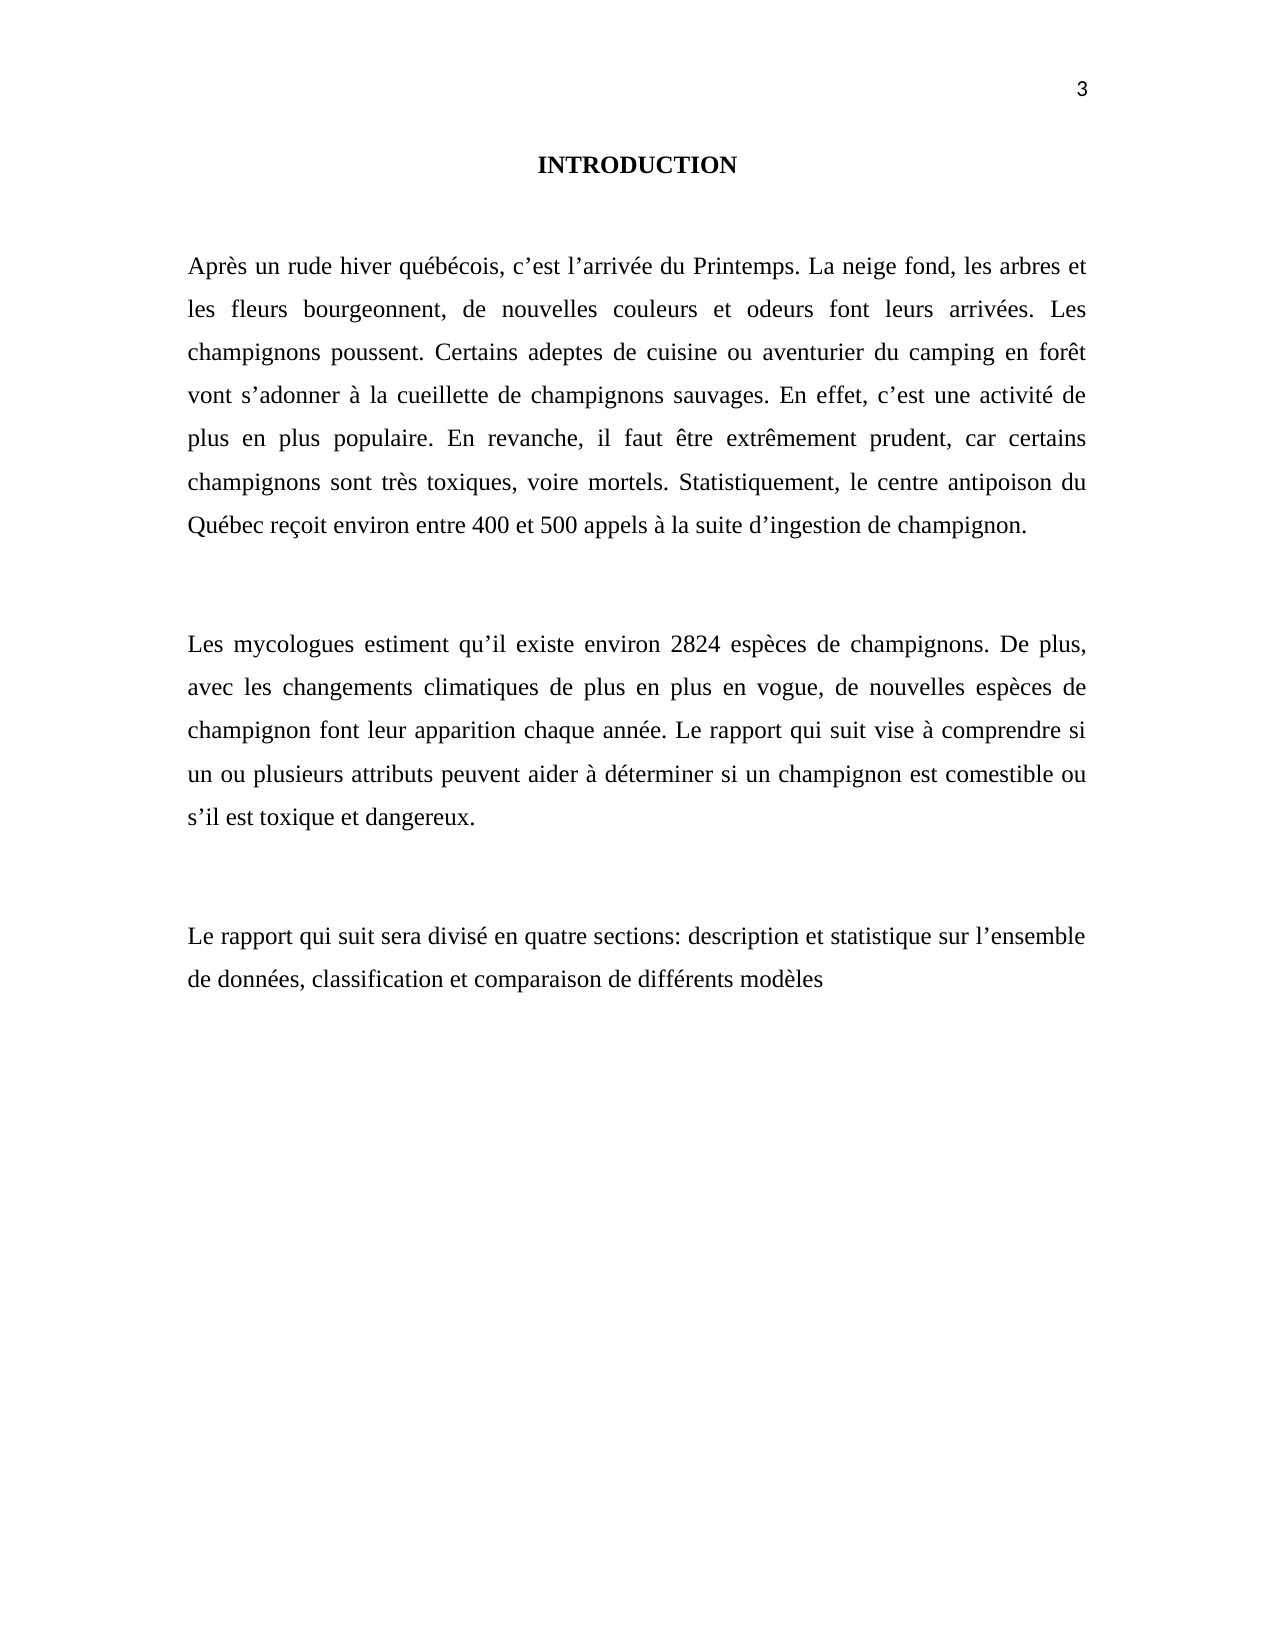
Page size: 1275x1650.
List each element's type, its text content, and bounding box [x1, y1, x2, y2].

subtitle INTRODUCTION [187, 150, 1087, 179]
text Le rapport qui suit sera divisé en quatre sections: description et statistique sur l’ensemble de données, classification et comparaison de différents modèles [187, 921, 1087, 993]
text Après un rude hiver québécois, c’est l’arrivée du Printemps. La neige fond, les arbres et les fleurs bourgeonnent, de nouvelles couleurs et odeurs font leurs arrivées. Les champignons poussent. Certains adeptes de cuisine ou aventurier du camping en forêt vont s’adonner à la cueillette de champignons sauvages. En effet, c’est une activité de plus en plus populaire. En revanche, il faut être extrêmement prudent, car certains champignons sont très toxiques, voire mortels. Statistiquement, le centre antipoison du Québec reçoit environ entre 400 et 500 appels à la suite d’ingestion de champignon. [187, 251, 1087, 538]
text Les mycologues estiment qu’il existe environ 2824 espèces de champignons. De plus, avec les changements climatiques de plus en plus en vogue, de nouvelles espèces de champignon font leur apparition chaque année. Le rapport qui suit vise à comprendre si un ou plusieurs attributs peuvent aider à déterminer si un champignon est comestible ou s’il est toxique et dangereux. [187, 629, 1087, 831]
